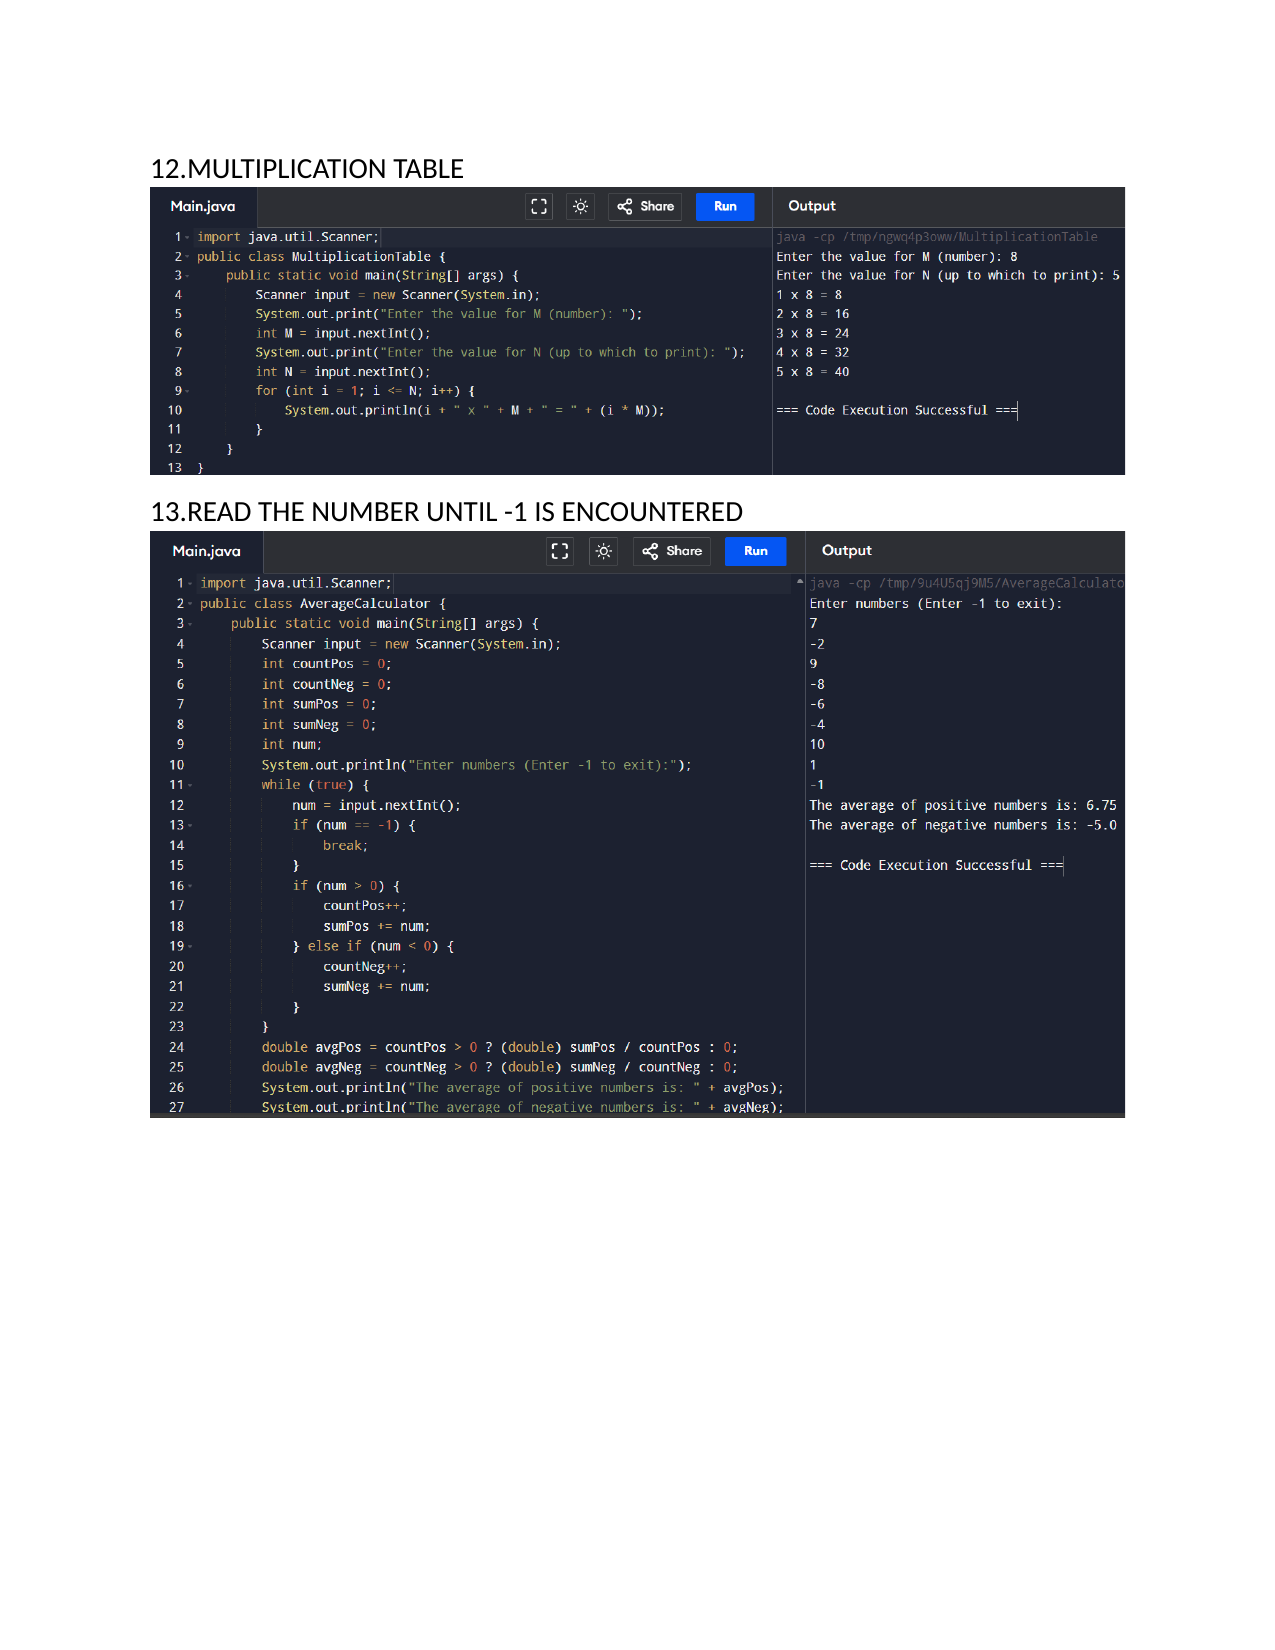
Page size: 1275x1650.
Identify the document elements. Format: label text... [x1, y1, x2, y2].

text 13.READ THE NUMBER UNTIL -1 IS ENCOUNTERED [150, 493, 1125, 531]
text 12.MULTIPLICATION TABLE [150, 150, 1125, 187]
picture [150, 187, 1125, 475]
picture [150, 531, 1125, 1118]
